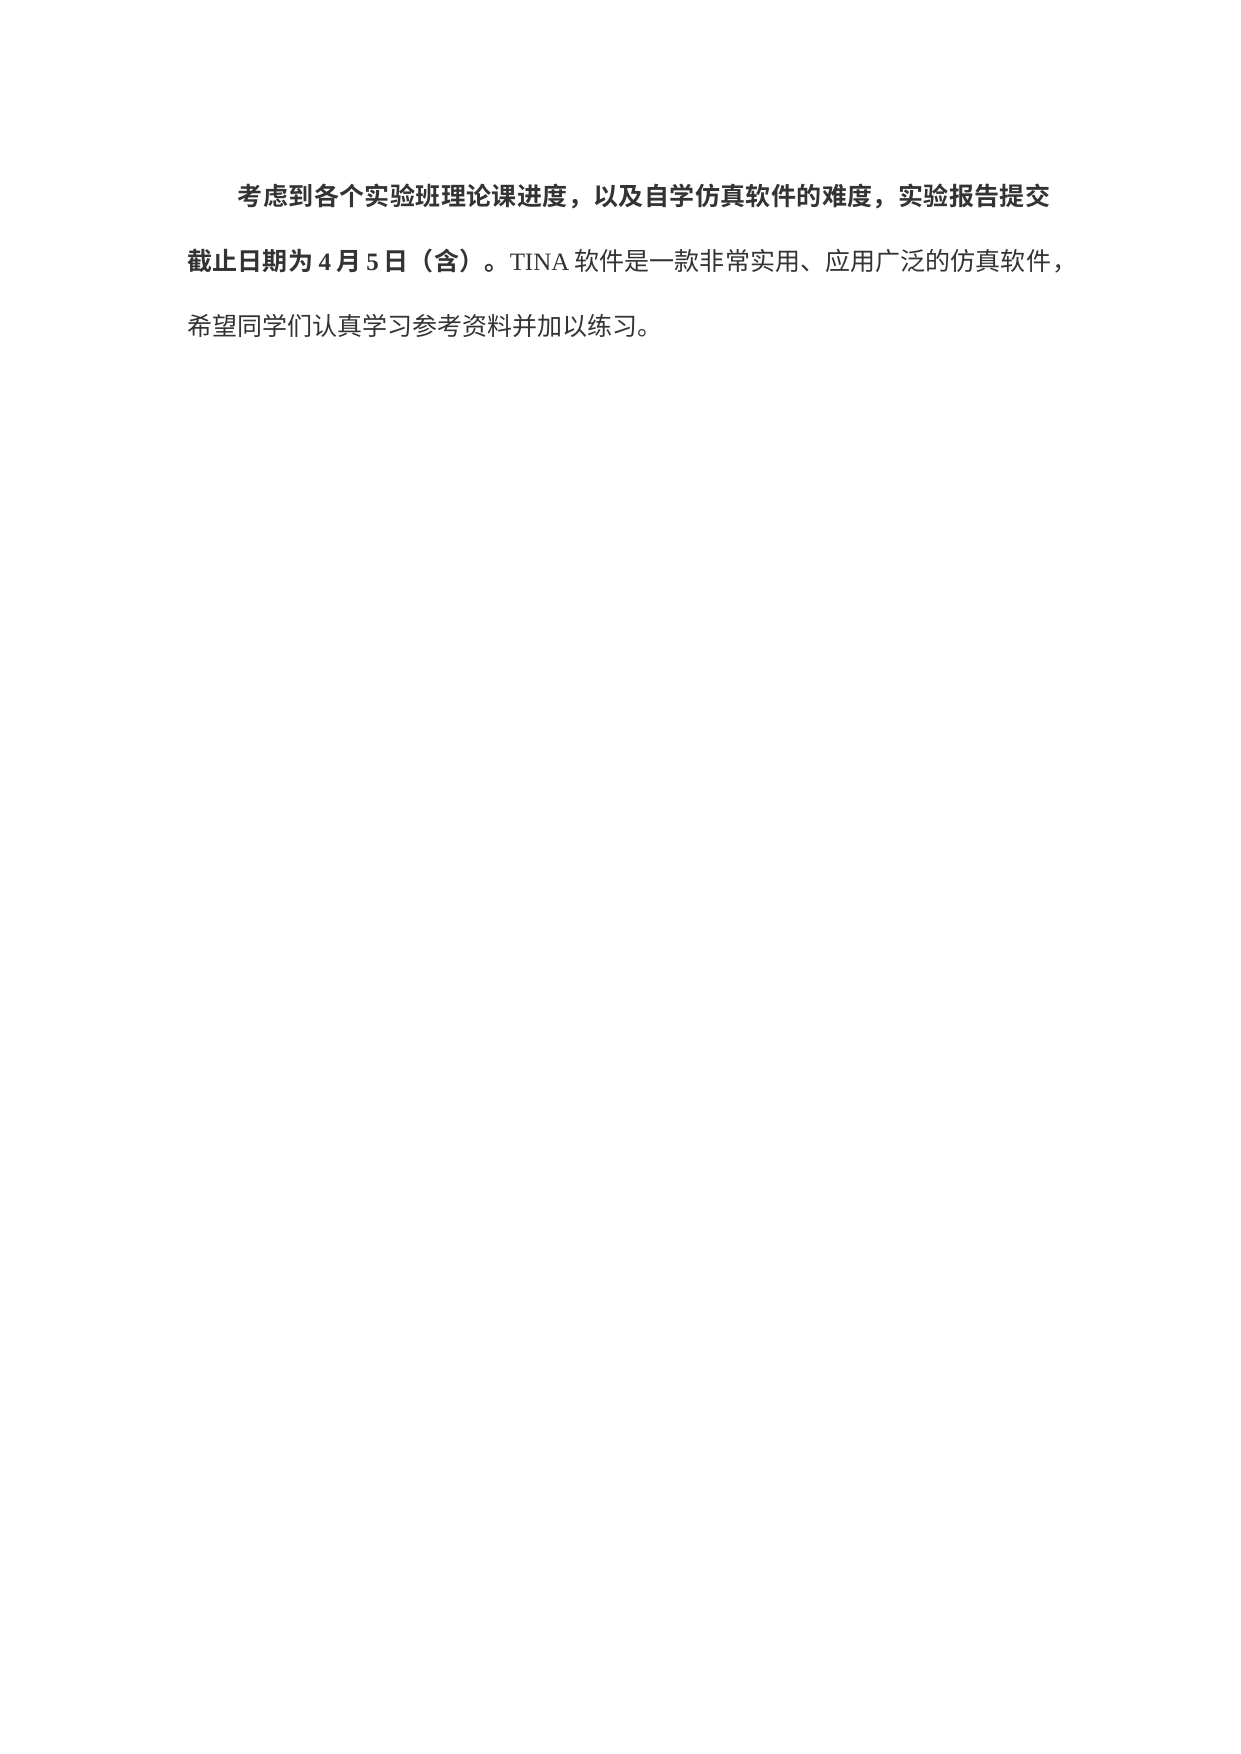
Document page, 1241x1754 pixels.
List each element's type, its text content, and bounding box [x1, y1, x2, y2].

text 考虑到各个实验班理论课进度，以及自学仿真软件的难度，实验报告提交截止日期为4月5日（含）。TINA软件是一款非常实用、应用广泛的仿真软件，希望同学们认真学习参考资料并加以练习。 [187, 162, 1053, 357]
